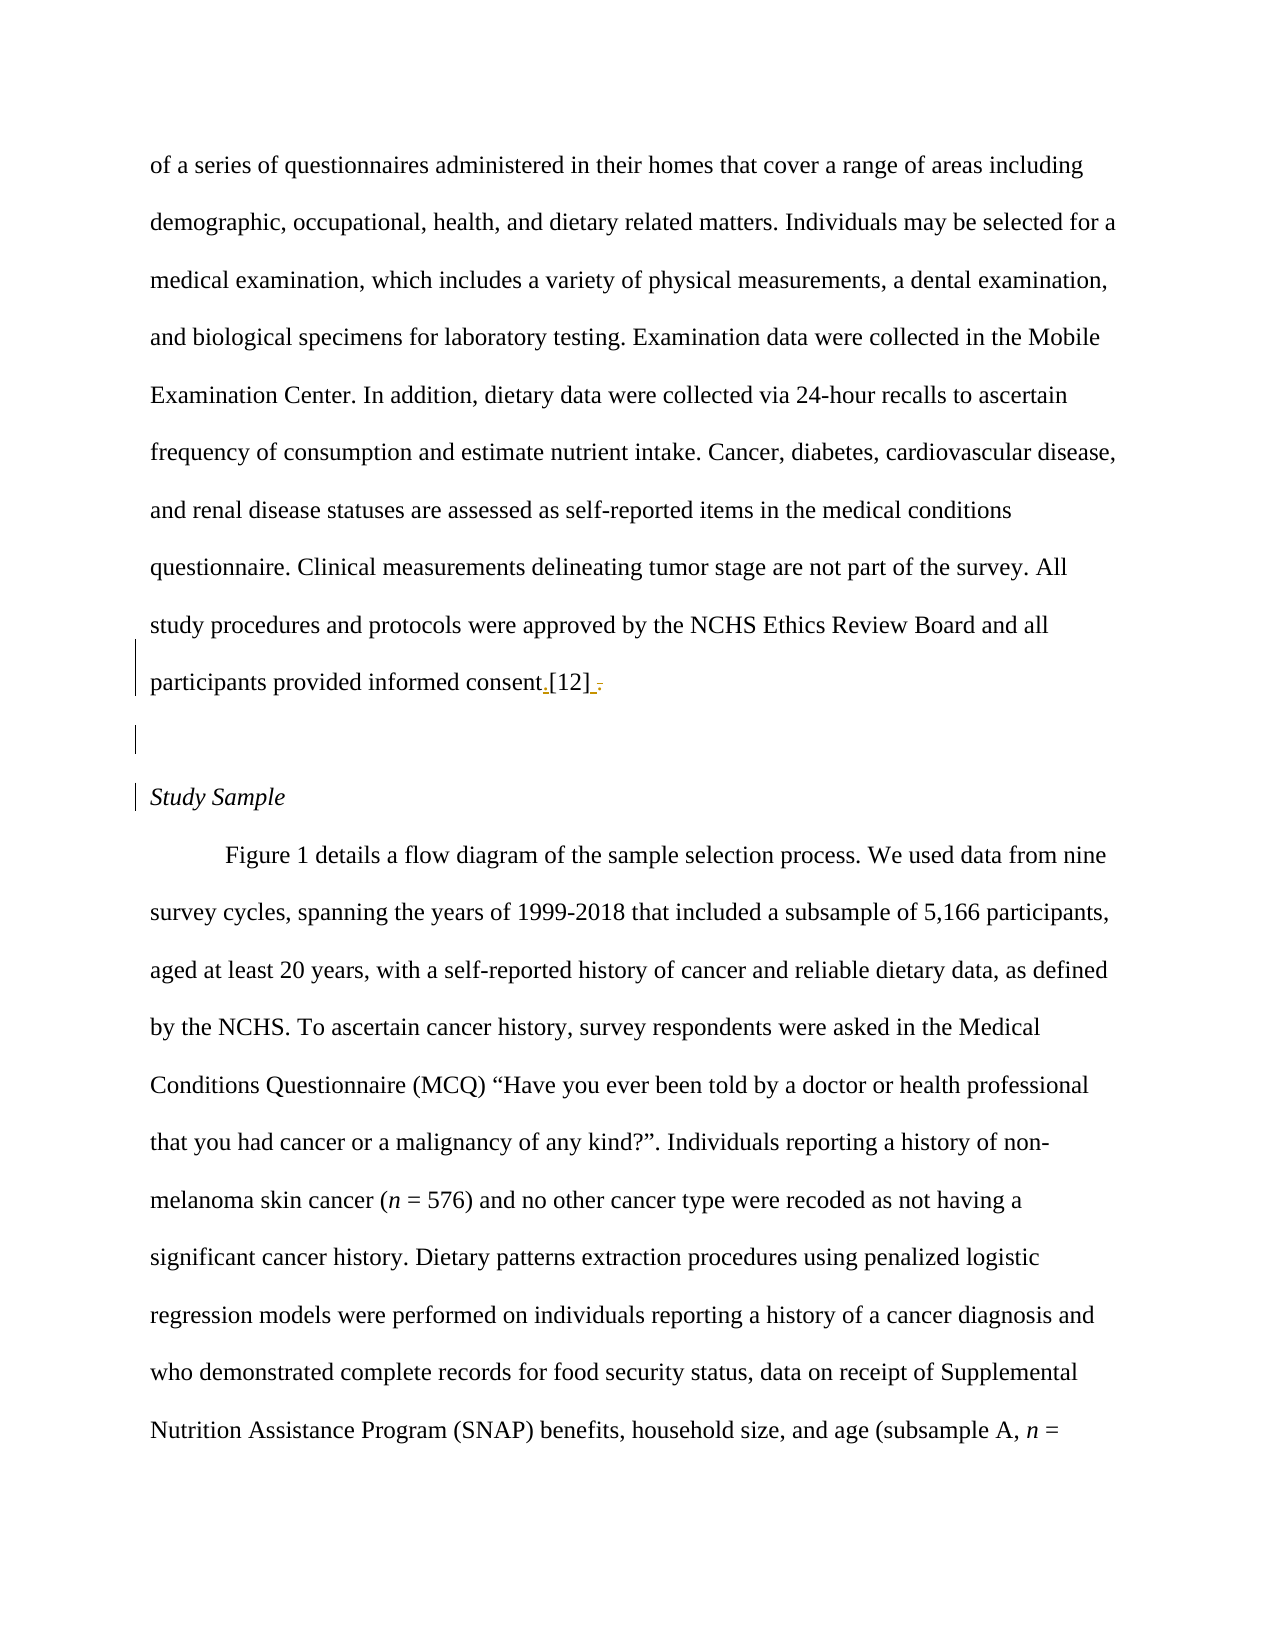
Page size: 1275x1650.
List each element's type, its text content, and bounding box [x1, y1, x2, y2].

text Study Sample [150, 782, 1125, 811]
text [150, 150, 1125, 696]
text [150, 840, 1125, 1444]
